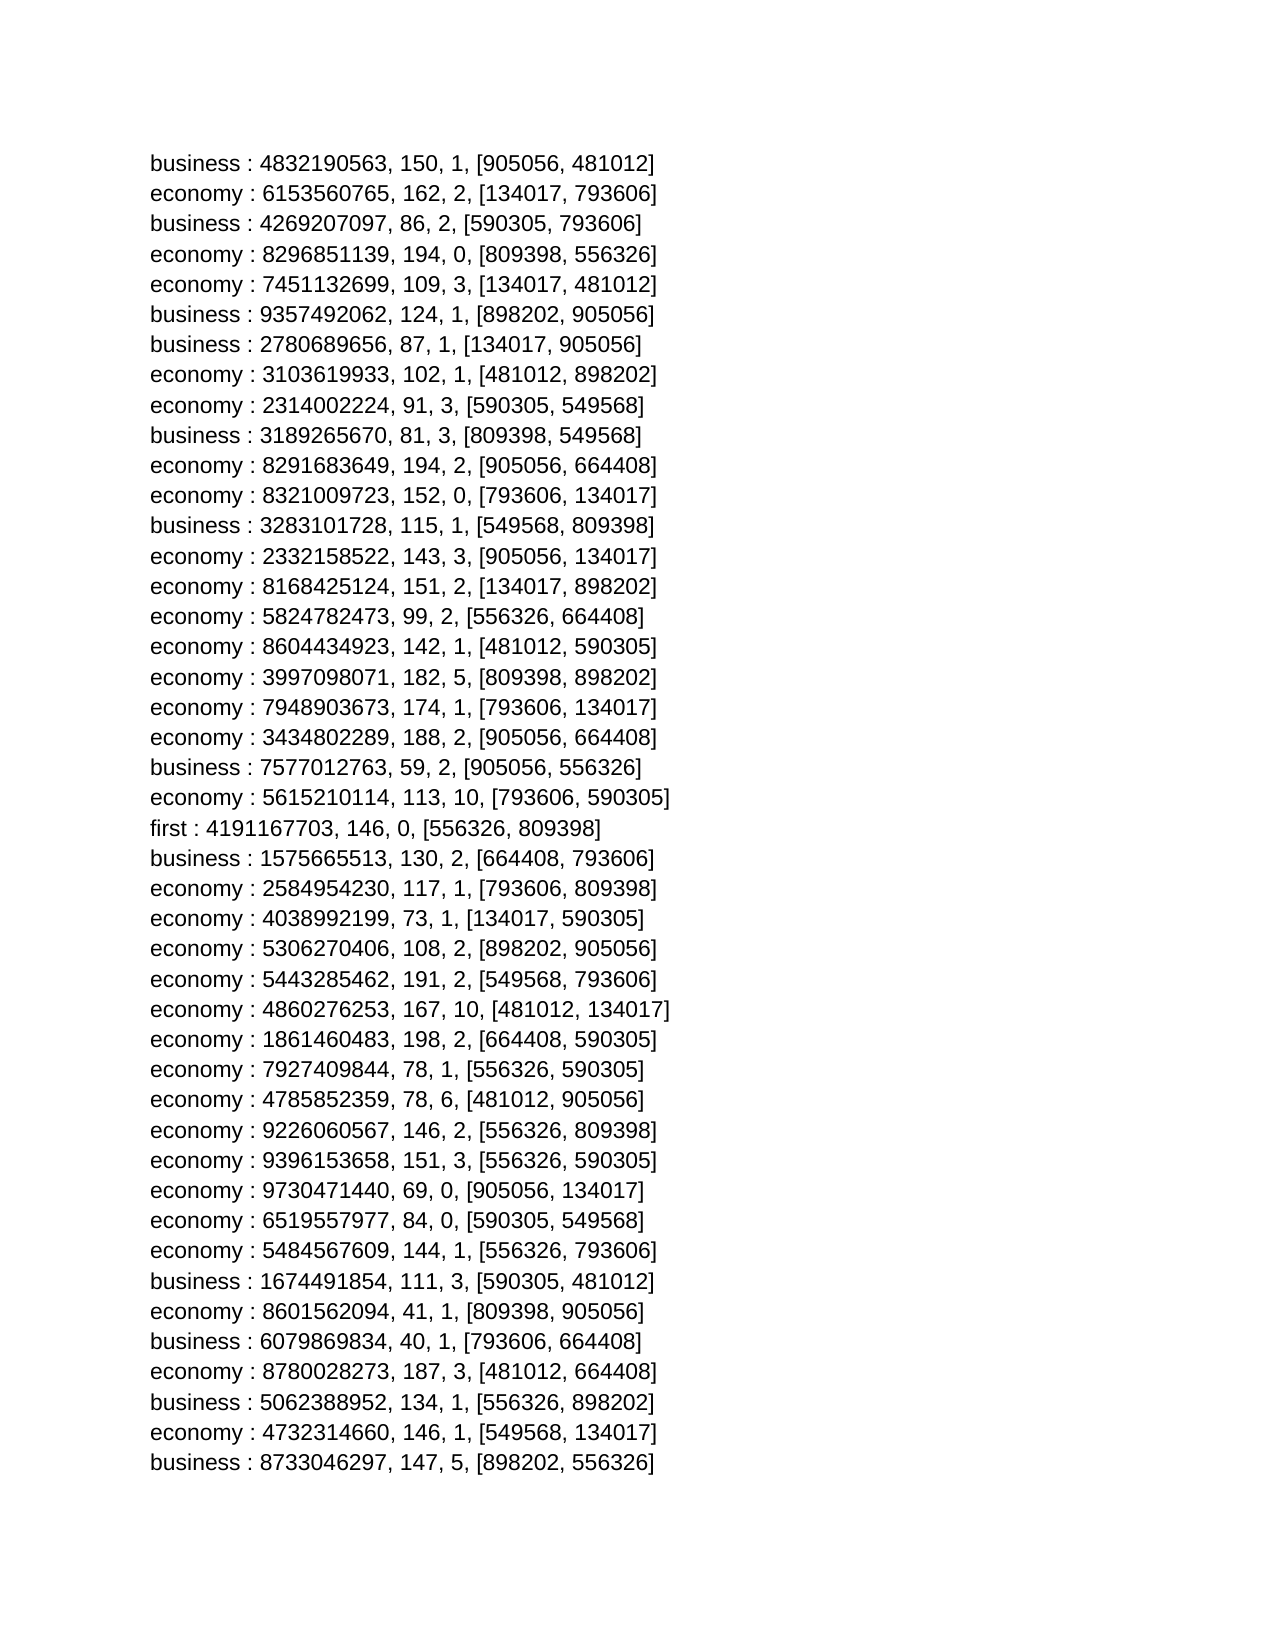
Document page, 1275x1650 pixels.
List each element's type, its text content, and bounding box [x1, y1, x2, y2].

text economy : 8168425124, 151, 2, [134017, 898202] [150, 573, 1125, 599]
text business : 6079869834, 40, 1, [793606, 664408] [150, 1328, 1125, 1354]
text economy : 5824782473, 99, 2, [556326, 664408] [150, 603, 1125, 629]
text economy : 9396153658, 151, 3, [556326, 590305] [150, 1147, 1125, 1173]
text business : 5062388952, 134, 1, [556326, 898202] [150, 1388, 1125, 1415]
text business : 3283101728, 115, 1, [549568, 809398] [150, 512, 1125, 539]
text economy : 7948903673, 174, 1, [793606, 134017] [150, 694, 1125, 720]
text economy : 8780028273, 187, 3, [481012, 664408] [150, 1358, 1125, 1385]
text economy : 5306270406, 108, 2, [898202, 905056] [150, 935, 1125, 962]
text economy : 8604434923, 142, 1, [481012, 590305] [150, 633, 1125, 660]
text first : 4191167703, 146, 0, [556326, 809398] [150, 814, 1125, 841]
text economy : 8601562094, 41, 1, [809398, 905056] [150, 1298, 1125, 1324]
text economy : 7927409844, 78, 1, [556326, 590305] [150, 1056, 1125, 1083]
text business : 1575665513, 130, 2, [664408, 793606] [150, 845, 1125, 871]
text economy : 4732314660, 146, 1, [549568, 134017] [150, 1419, 1125, 1445]
text business : 4832190563, 150, 1, [905056, 481012] [150, 150, 1125, 176]
text economy : 6153560765, 162, 2, [134017, 793606] [150, 180, 1125, 207]
text economy : 6519557977, 84, 0, [590305, 549568] [150, 1207, 1125, 1234]
text economy : 9730471440, 69, 0, [905056, 134017] [150, 1177, 1125, 1203]
text economy : 4038992199, 73, 1, [134017, 590305] [150, 905, 1125, 932]
text economy : 3434802289, 188, 2, [905056, 664408] [150, 724, 1125, 750]
text business : 9357492062, 124, 1, [898202, 905056] [150, 301, 1125, 327]
text economy : 7451132699, 109, 3, [134017, 481012] [150, 271, 1125, 297]
text economy : 3103619933, 102, 1, [481012, 898202] [150, 361, 1125, 388]
text economy : 2314002224, 91, 3, [590305, 549568] [150, 392, 1125, 418]
text economy : 4785852359, 78, 6, [481012, 905056] [150, 1086, 1125, 1113]
text business : 4269207097, 86, 2, [590305, 793606] [150, 210, 1125, 237]
text economy : 9226060567, 146, 2, [556326, 809398] [150, 1117, 1125, 1143]
text economy : 3997098071, 182, 5, [809398, 898202] [150, 663, 1125, 690]
text business : 8733046297, 147, 5, [898202, 556326] [150, 1449, 1125, 1475]
text economy : 1861460483, 198, 2, [664408, 590305] [150, 1026, 1125, 1052]
text economy : 2332158522, 143, 3, [905056, 134017] [150, 543, 1125, 569]
text economy : 5443285462, 191, 2, [549568, 793606] [150, 966, 1125, 992]
text economy : 8291683649, 194, 2, [905056, 664408] [150, 452, 1125, 478]
text business : 1674491854, 111, 3, [590305, 481012] [150, 1268, 1125, 1294]
text economy : 2584954230, 117, 1, [793606, 809398] [150, 875, 1125, 901]
text business : 7577012763, 59, 2, [905056, 556326] [150, 754, 1125, 781]
text economy : 8296851139, 194, 0, [809398, 556326] [150, 241, 1125, 267]
text business : 3189265670, 81, 3, [809398, 549568] [150, 422, 1125, 448]
text business : 2780689656, 87, 1, [134017, 905056] [150, 331, 1125, 358]
text economy : 5615210114, 113, 10, [793606, 590305] [150, 784, 1125, 811]
text economy : 4860276253, 167, 10, [481012, 134017] [150, 996, 1125, 1022]
text economy : 8321009723, 152, 0, [793606, 134017] [150, 482, 1125, 509]
text economy : 5484567609, 144, 1, [556326, 793606] [150, 1237, 1125, 1264]
